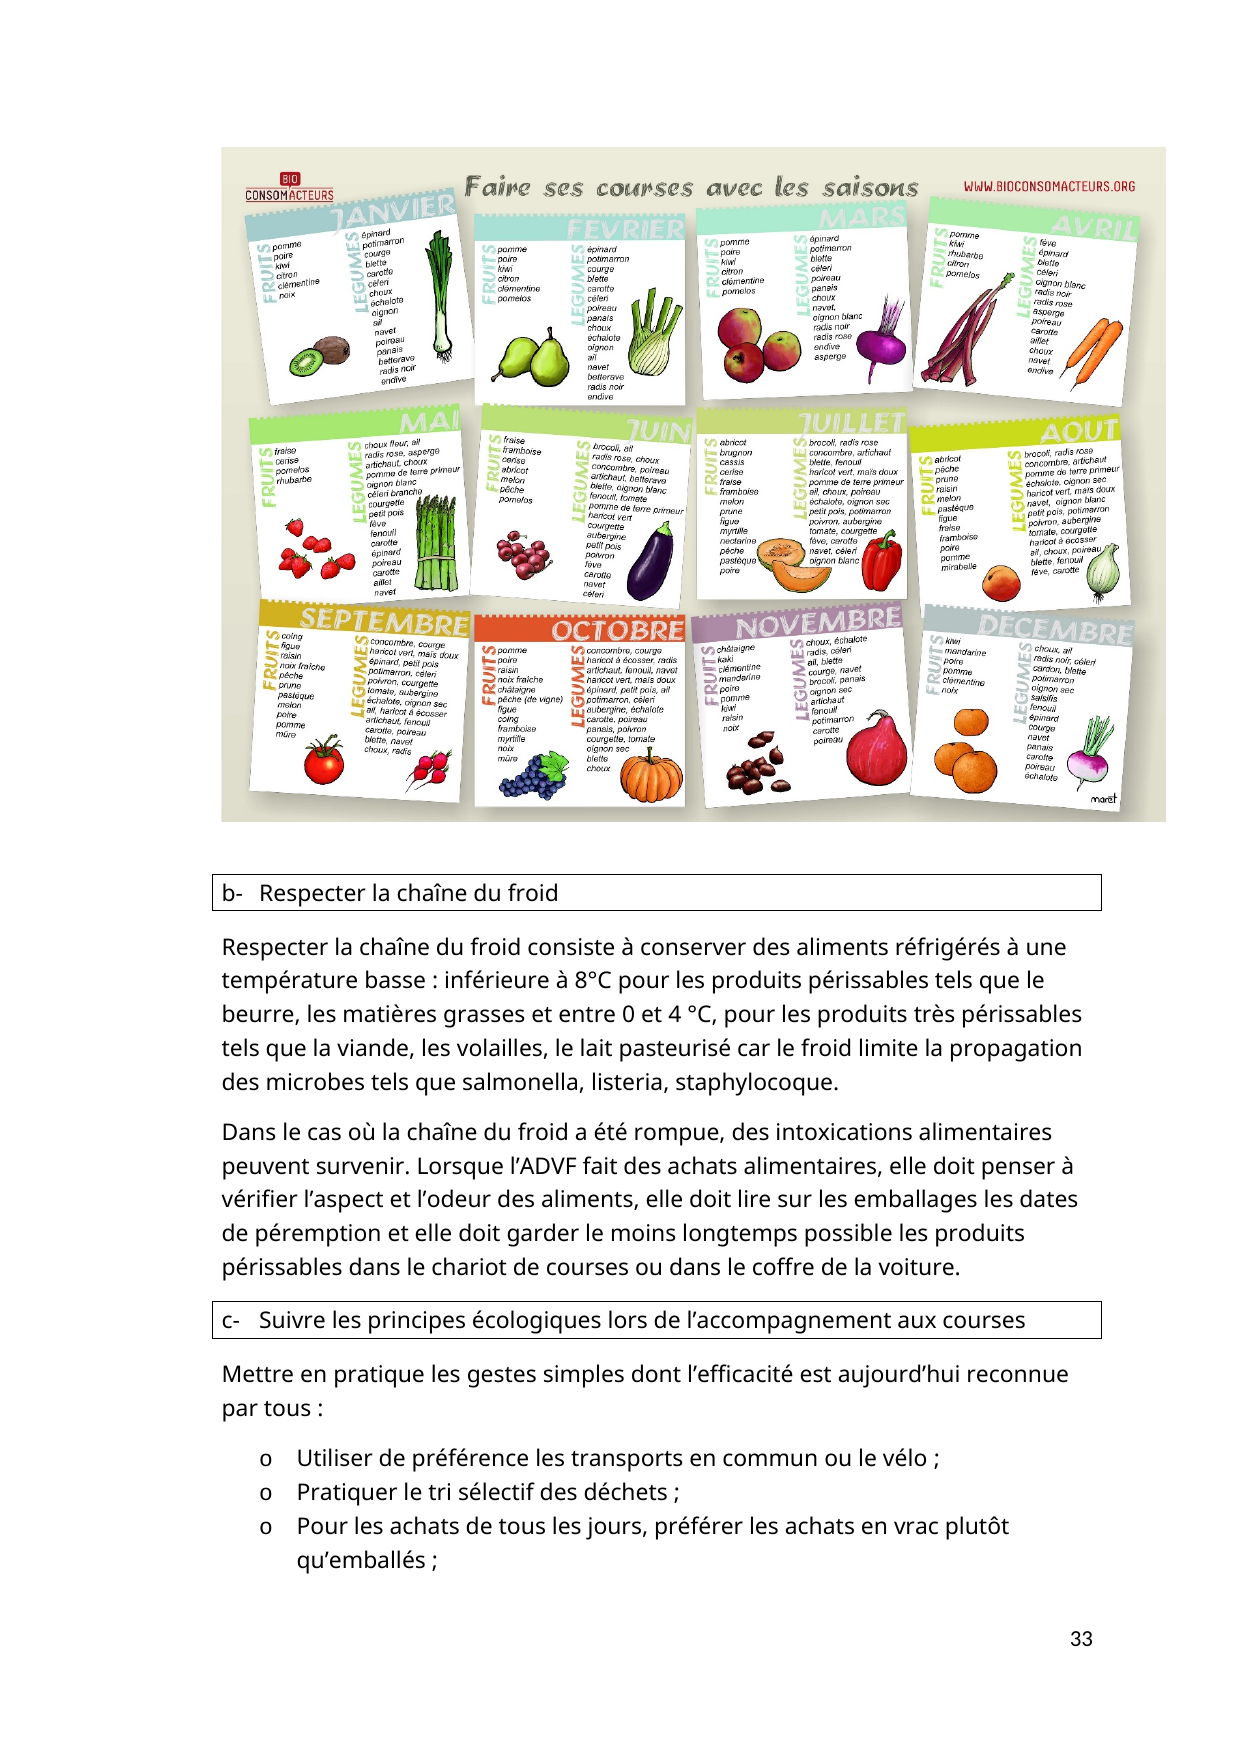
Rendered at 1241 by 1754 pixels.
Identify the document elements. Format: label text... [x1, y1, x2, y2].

picture [221, 147, 1167, 822]
list Suivre les principes écologiques lors de l’accompagnement aux courses [213, 1302, 1101, 1338]
text Dans le cas où la chaîne du froid a été rompue, des intoxications alimentaires peuvent survenir. Lorsque l’ADVF fait des achats alimentaires, elle doit penser à vérifier l’aspect et l’odeur des aliments, elle doit lire sur les emballages les dates de péremption et elle doit garder le moins longtemps possible les produits périssables dans le chariot de courses ou dans le coffre de la voiture. [221, 1116, 1093, 1282]
text Respecter la chaîne du froid consiste à conserver des aliments réfrigérés à une température basse : inférieure à 8°C pour les produits périssables tels que le beurre, les matières grasses et entre 0 et 4 °C, pour les produits très périssables tels que la viande, les volailles, le lait pasteurisé car le froid limite la propagation des microbes tels que salmonella, listeria, staphylocoque. [221, 930, 1093, 1097]
list Pratiquer le tri sélectif des déchets ; [259, 1476, 1093, 1507]
text Mettre en pratique les gestes simples dont l’efficacité est aujourd’hui reconnue par tous : [221, 1358, 1093, 1423]
list Utiliser de préférence les transports en commun ou le vélo ; [259, 1442, 1093, 1473]
list Respecter la chaîne du froid [213, 875, 1101, 910]
list Pour les achats de tous les jours, préférer les achats en vrac plutôt qu’emballés ; [259, 1510, 1093, 1575]
